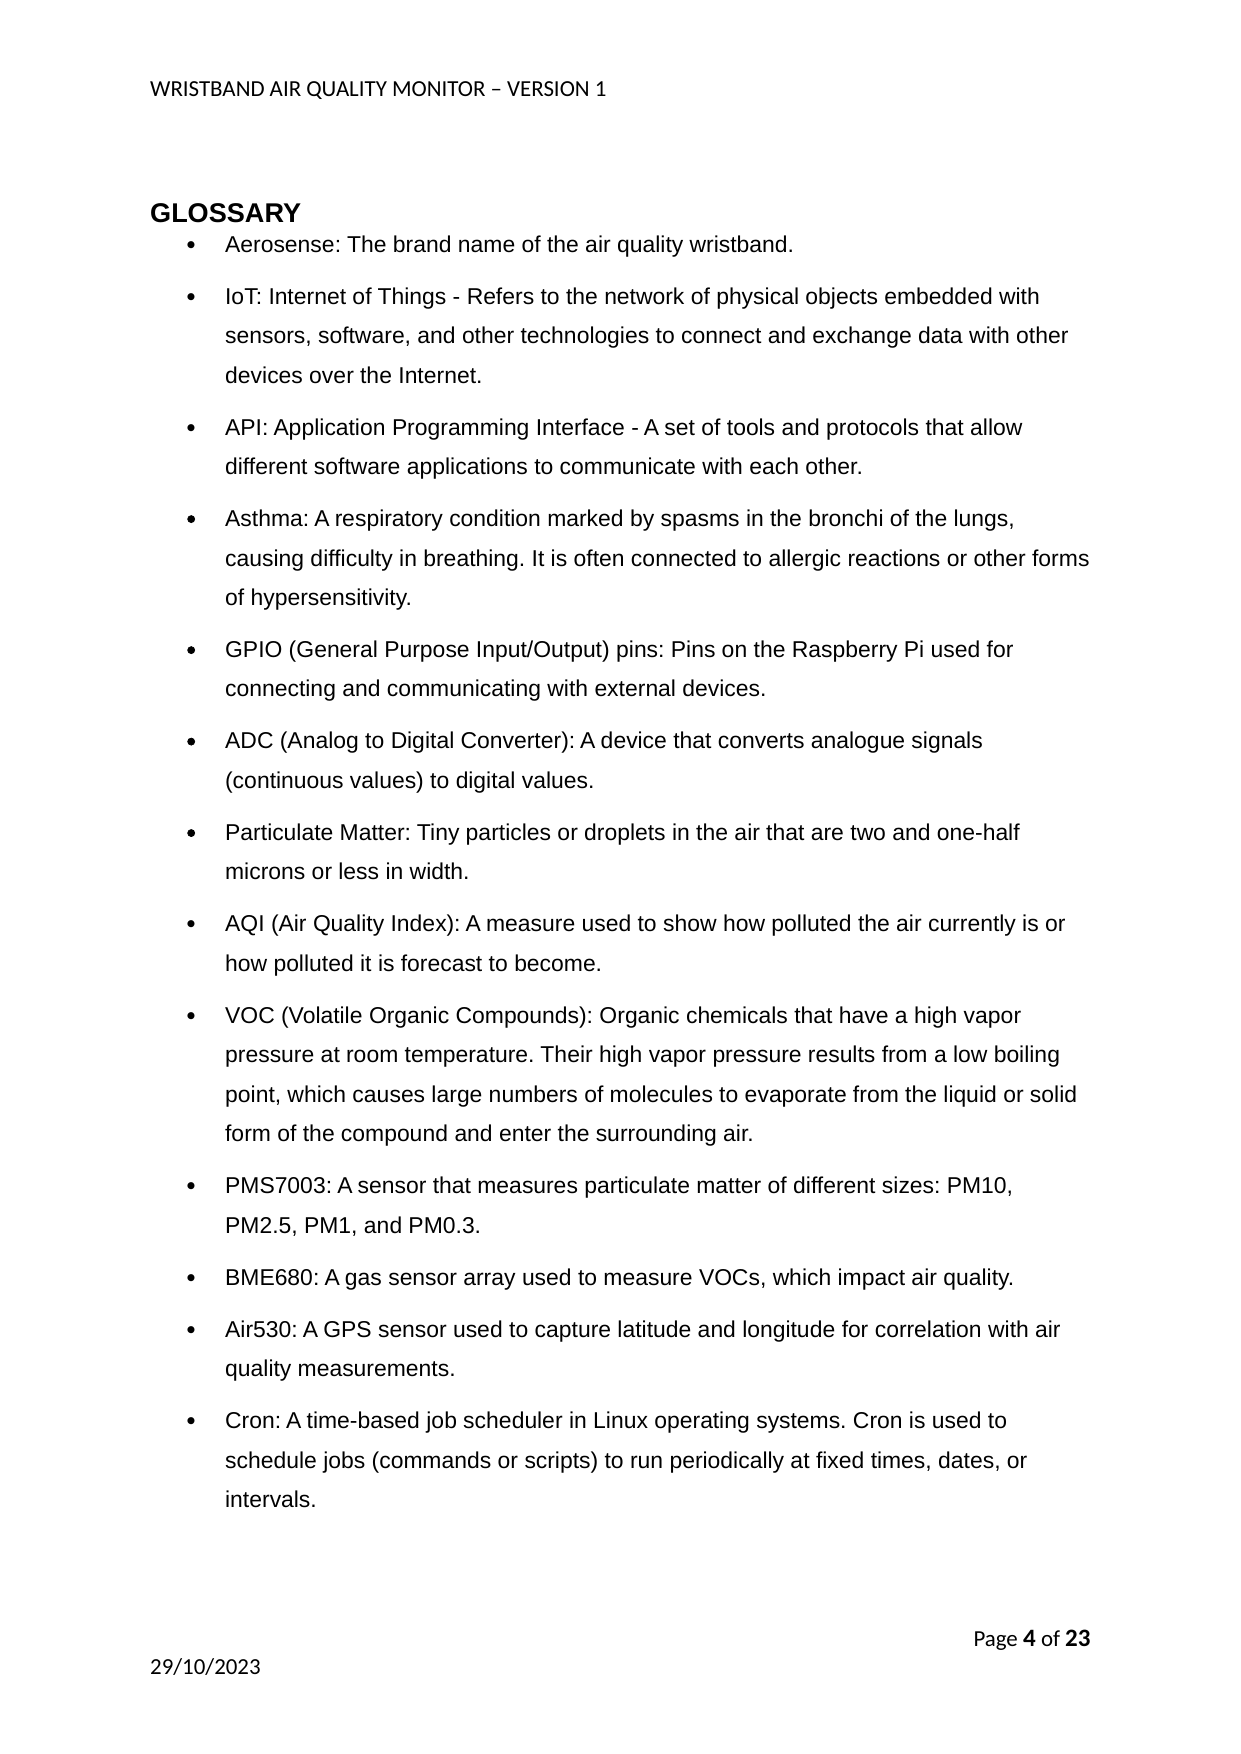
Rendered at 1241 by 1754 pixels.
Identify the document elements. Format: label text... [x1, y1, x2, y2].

list Asthma: A respiratory condition marked by spasms in the bronchi of the lungs, causing difficulty in breathing. It is often connected to allergic reactions or other forms of hypersensitivity. [187, 505, 1090, 610]
list Aerosense: The brand name of the air quality wristband. [187, 231, 1090, 257]
subtitle GLOSSARY [150, 197, 1090, 228]
list VOC (Volatile Organic Compounds): Organic chemicals that have a high vapor pressure at room temperature. Their high vapor pressure results from a low boiling point, which causes large numbers of molecules to evaporate from the liquid or solid form of the compound and enter the surrounding air. [187, 1002, 1090, 1147]
list API: Application Programming Interface - A set of tools and protocols that allow different software applications to communicate with each other. [187, 413, 1090, 479]
list Air530: A GPS sensor used to capture latitude and longitude for correlation with air quality measurements. [187, 1316, 1090, 1381]
list BME680: A gas sensor array used to measure VOCs, which impact air quality. [187, 1264, 1090, 1290]
list GPIO (General Purpose Input/Output) pins: Pins on the Raspberry Pi used for connecting and communicating with external devices. [187, 636, 1090, 702]
list ADC (Analog to Digital Converter): A device that converts analogue signals (continuous values) to digital values. [187, 727, 1090, 793]
list Particulate Matter: Tiny particles or droplets in the air that are two and one-half microns or less in width. [187, 819, 1090, 885]
list Cron: A time-based job scheduler in Linux operating systems. Cron is used to schedule jobs (commands or scripts) to run periodically at fixed times, dates, or intervals. [187, 1407, 1090, 1512]
list IoT: Internet of Things - Refers to the network of physical objects embedded with sensors, software, and other technologies to connect and exchange data with other devices over the Internet. [187, 283, 1090, 388]
list PMS7003: A sensor that measures particulate matter of different sizes: PM10, PM2.5, PM1, and PM0.3. [187, 1172, 1090, 1238]
list AQI (Air Quality Index): A measure used to show how polluted the air currently is or how polluted it is forecast to become. [187, 910, 1090, 976]
